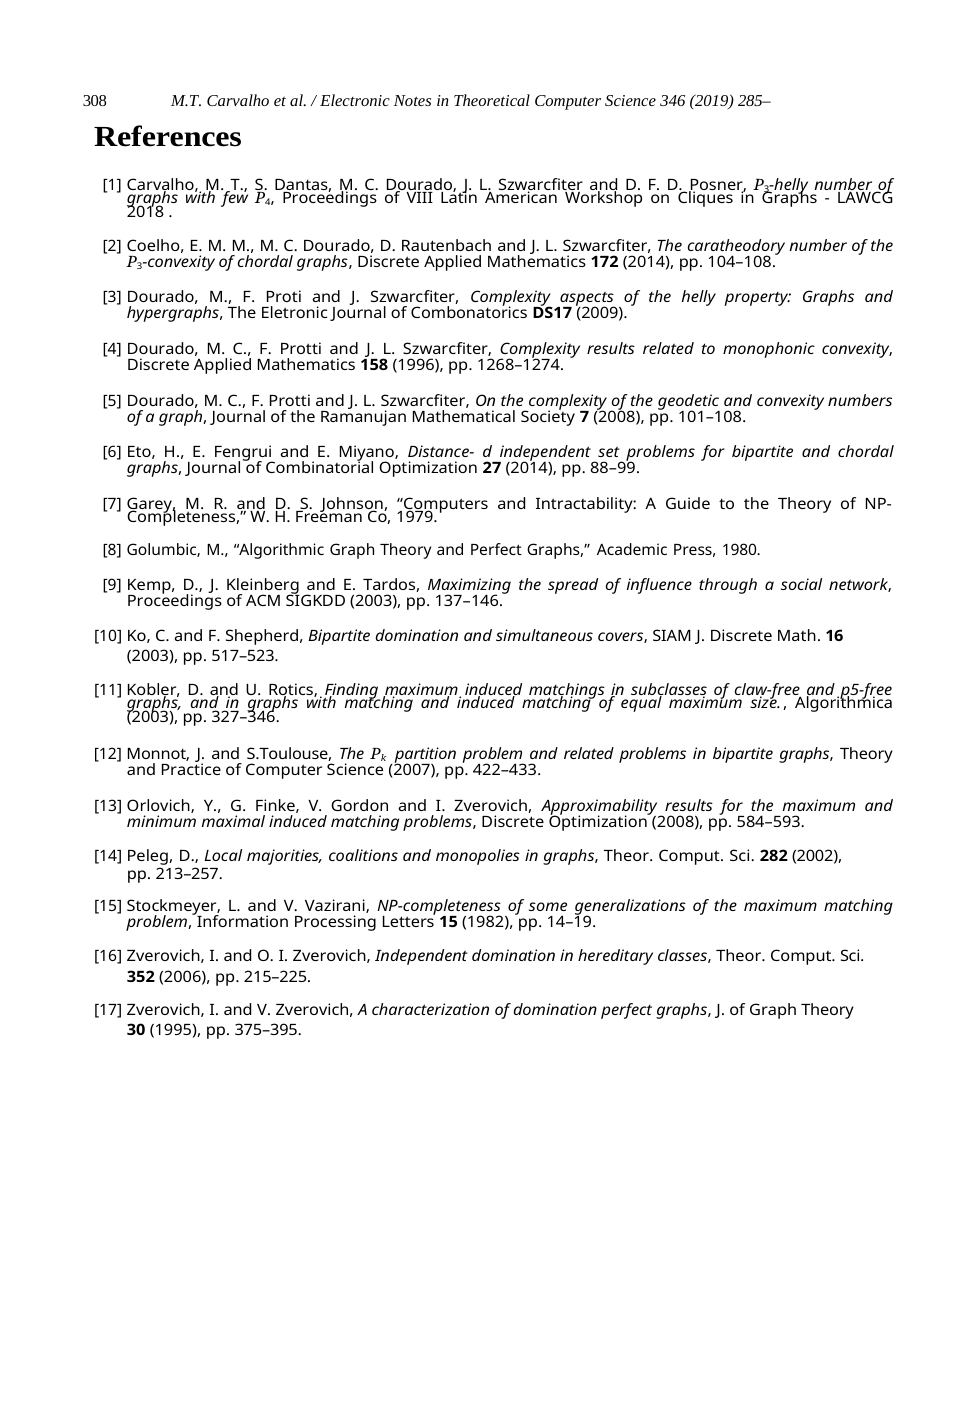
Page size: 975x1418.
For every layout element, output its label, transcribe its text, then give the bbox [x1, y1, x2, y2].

list Coelho, E. M. M., M. C. Dourado, D. Rautenbach and J. L. Szwarcfiter, The caratheodory number of the P3-convexity of chordal graphs, Discrete Applied Mathematics 172 (2014), pp. 104–108. [102, 238, 893, 272]
list Kobler, D. and U. Rotics, Finding maximum induced matchings in subclasses of claw-free and p5-free graphs, and in graphs with matching and induced matching of equal maximum size., Algorithmica (2003), pp. 327–346. [94, 684, 893, 727]
text pp. 213–257. [127, 865, 912, 883]
list Dourado, M. C., F. Protti and J. L. Szwarcfiter, On the complexity of the geodetic and convexity numbers of a graph, Journal of the Ramanujan Mathematical Society 7 (2008), pp. 101–108. [102, 392, 893, 427]
list Ko, C. and F. Shepherd, Bipartite domination and simultaneous covers, SIAM J. Discrete Math. 16 [94, 625, 912, 645]
list Golumbic, M., “Algorithmic Graph Theory and Perfect Graphs,” Academic Press, 1980. [102, 538, 912, 560]
list Peleg, D., Local majorities, coalitions and monopolies in graphs, Theor. Comput. Sci. 282 (2002), [94, 846, 912, 865]
subtitle References [94, 119, 912, 152]
text 30 (1995), pp. 375–395. [127, 1019, 912, 1040]
list Garey, M. R. and D. S. Johnson, “Computers and Intractability: A Guide to the Theory of NP- Completeness,” W. H. Freeman Co, 1979. [102, 498, 893, 527]
list Orlovich, Y., G. Finke, V. Gordon and I. Zverovich, Approximability results for the maximum and minimum maximal induced matching problems, Discrete Optimization (2008), pp. 584–593. [94, 797, 893, 832]
text (2003), pp. 517–523. [127, 645, 912, 665]
list Stockmeyer, L. and V. Vazirani, NP-completeness of some generalizations of the maximum matching problem, Information Processing Letters 15 (1982), pp. 14–19. [94, 897, 893, 932]
list Zverovich, I. and V. Zverovich, A characterization of domination perfect graphs, J. of Graph Theory [94, 999, 912, 1019]
list Kemp, D., J. Kleinberg and E. Tardos, Maximizing the spread of influence through a social network, Proceedings of ACM SIGKDD (2003), pp. 137–146. [102, 576, 893, 611]
text 352 (2006), pp. 215–225. [127, 966, 912, 986]
list Monnot, J. and S.Toulouse, The Pk partition problem and related problems in bipartite graphs, Theory and Practice of Computer Science (2007), pp. 422–433. [94, 746, 893, 780]
list Eto, H., E. Fengrui and E. Miyano, Distance- d independent set problems for bipartite and chordal graphs, Journal of Combinatorial Optimization 27 (2014), pp. 88–99. [102, 444, 893, 478]
list Dourado, M., F. Proti and J. Szwarcfiter, Complexity aspects of the helly property: Graphs and hypergraphs, The Eletronic Journal of Combonatorics DS17 (2009). [102, 289, 893, 323]
list Carvalho, M. T., S. Dantas, M. C. Dourado, J. L. Szwarcfiter and D. F. D. Posner, P3-helly number of graphs with few P4, Proceedings of VIII Latin American Workshop on Cliques in Graphs - LAWCG 2018 . [102, 179, 893, 222]
list Dourado, M. C., F. Protti and J. L. Szwarcfiter, Complexity results related to monophonic convexity, Discrete Applied Mathematics 158 (1996), pp. 1268–1274. [102, 341, 893, 375]
list Zverovich, I. and O. I. Zverovich, Independent domination in hereditary classes, Theor. Comput. Sci. [94, 946, 912, 966]
